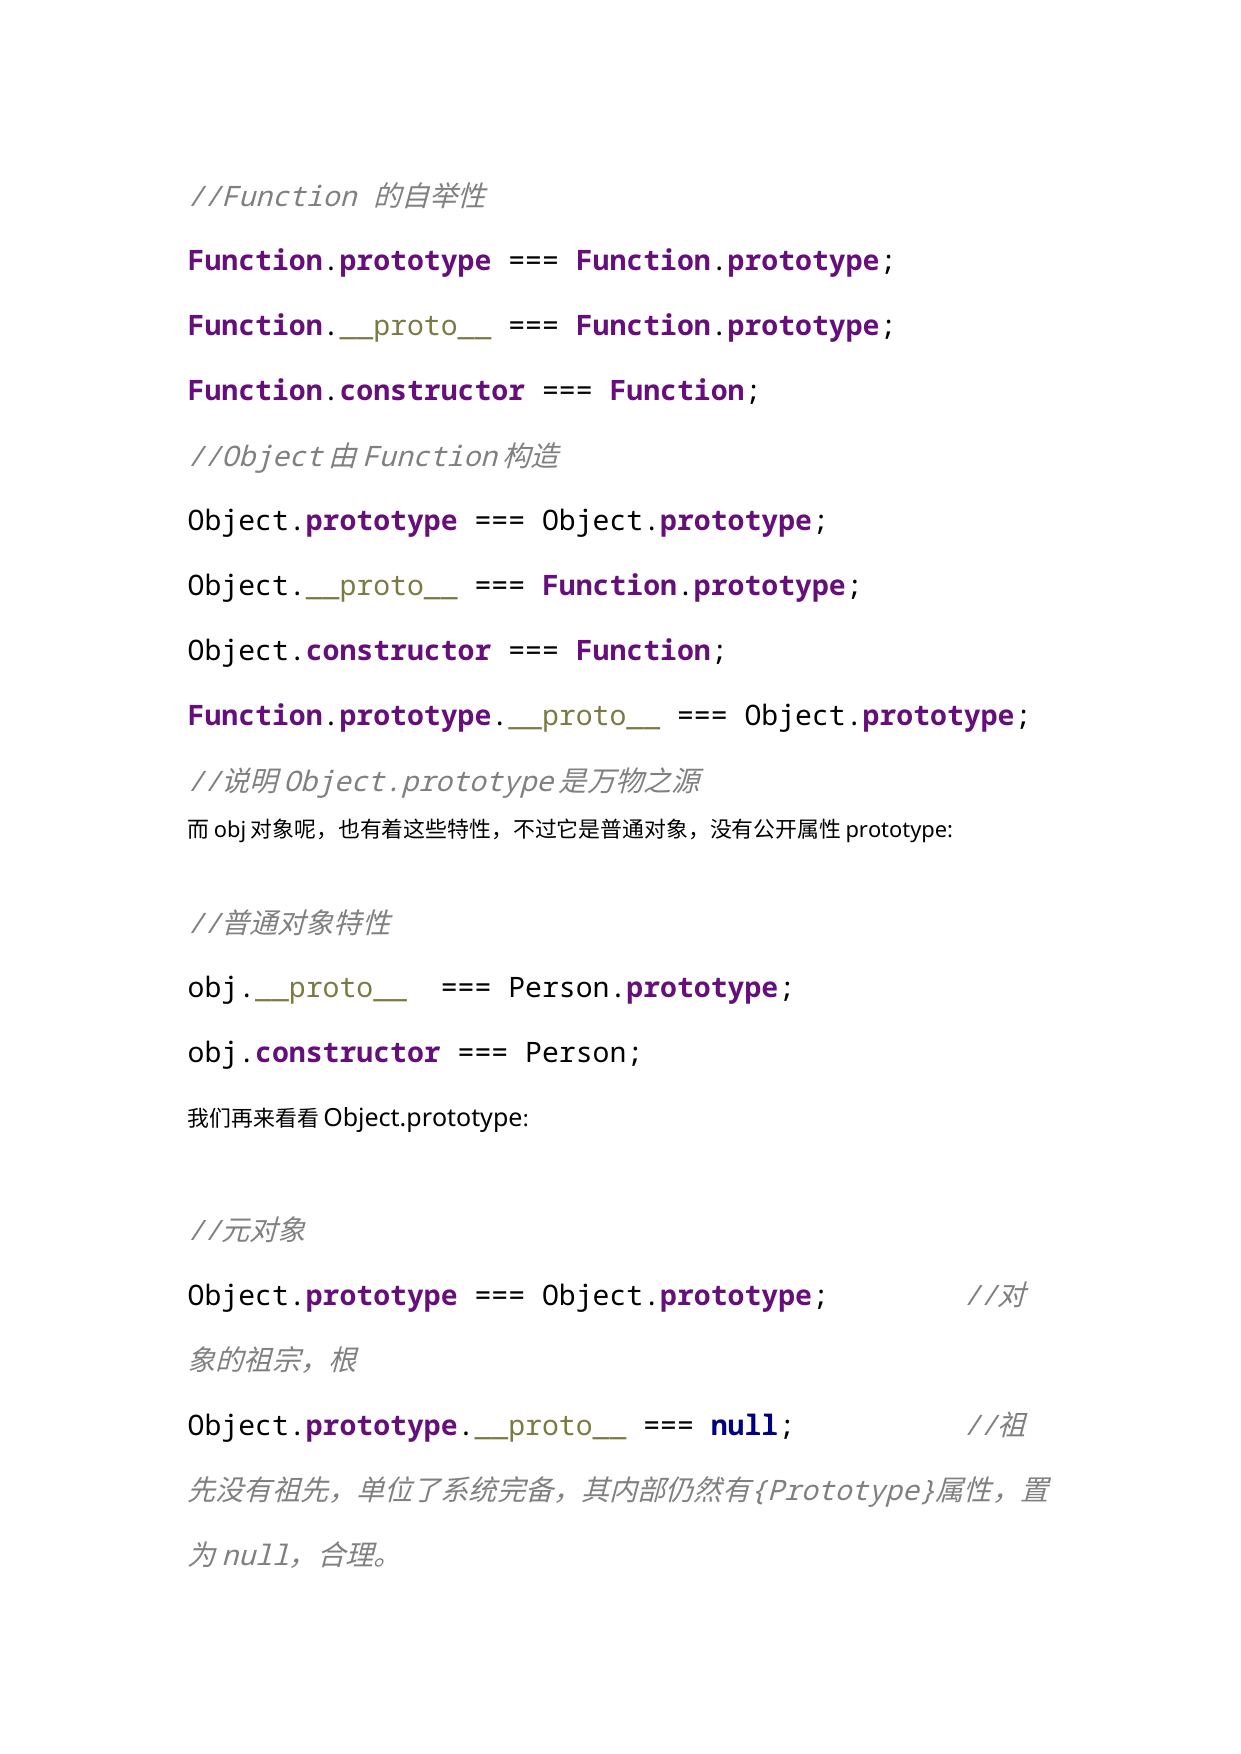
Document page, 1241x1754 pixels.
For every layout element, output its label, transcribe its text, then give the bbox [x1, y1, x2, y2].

text //Function 的自举性 Function.prototype === Function.prototype; Function.__proto__ === Function.prototype; Function.constructor === Function; //Object由Function构造 Object.prototype === Object.prototype; Object.__proto__ === Function.prototype; Object.constructor === Function; Function.prototype.__proto__ === Object.prototype; //说明Object.prototype是万物之源 [187, 162, 1053, 812]
text //普通对象特性 obj.__proto__ === Person.prototype; obj.constructor === Person; [187, 889, 1053, 1084]
text 我们再来看看Object.prototype: [187, 1084, 1053, 1149]
text 而obj对象呢，也有着这些特性，不过它是普通对象，没有公开属性prototype: [187, 812, 1053, 844]
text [187, 1195, 1053, 1585]
